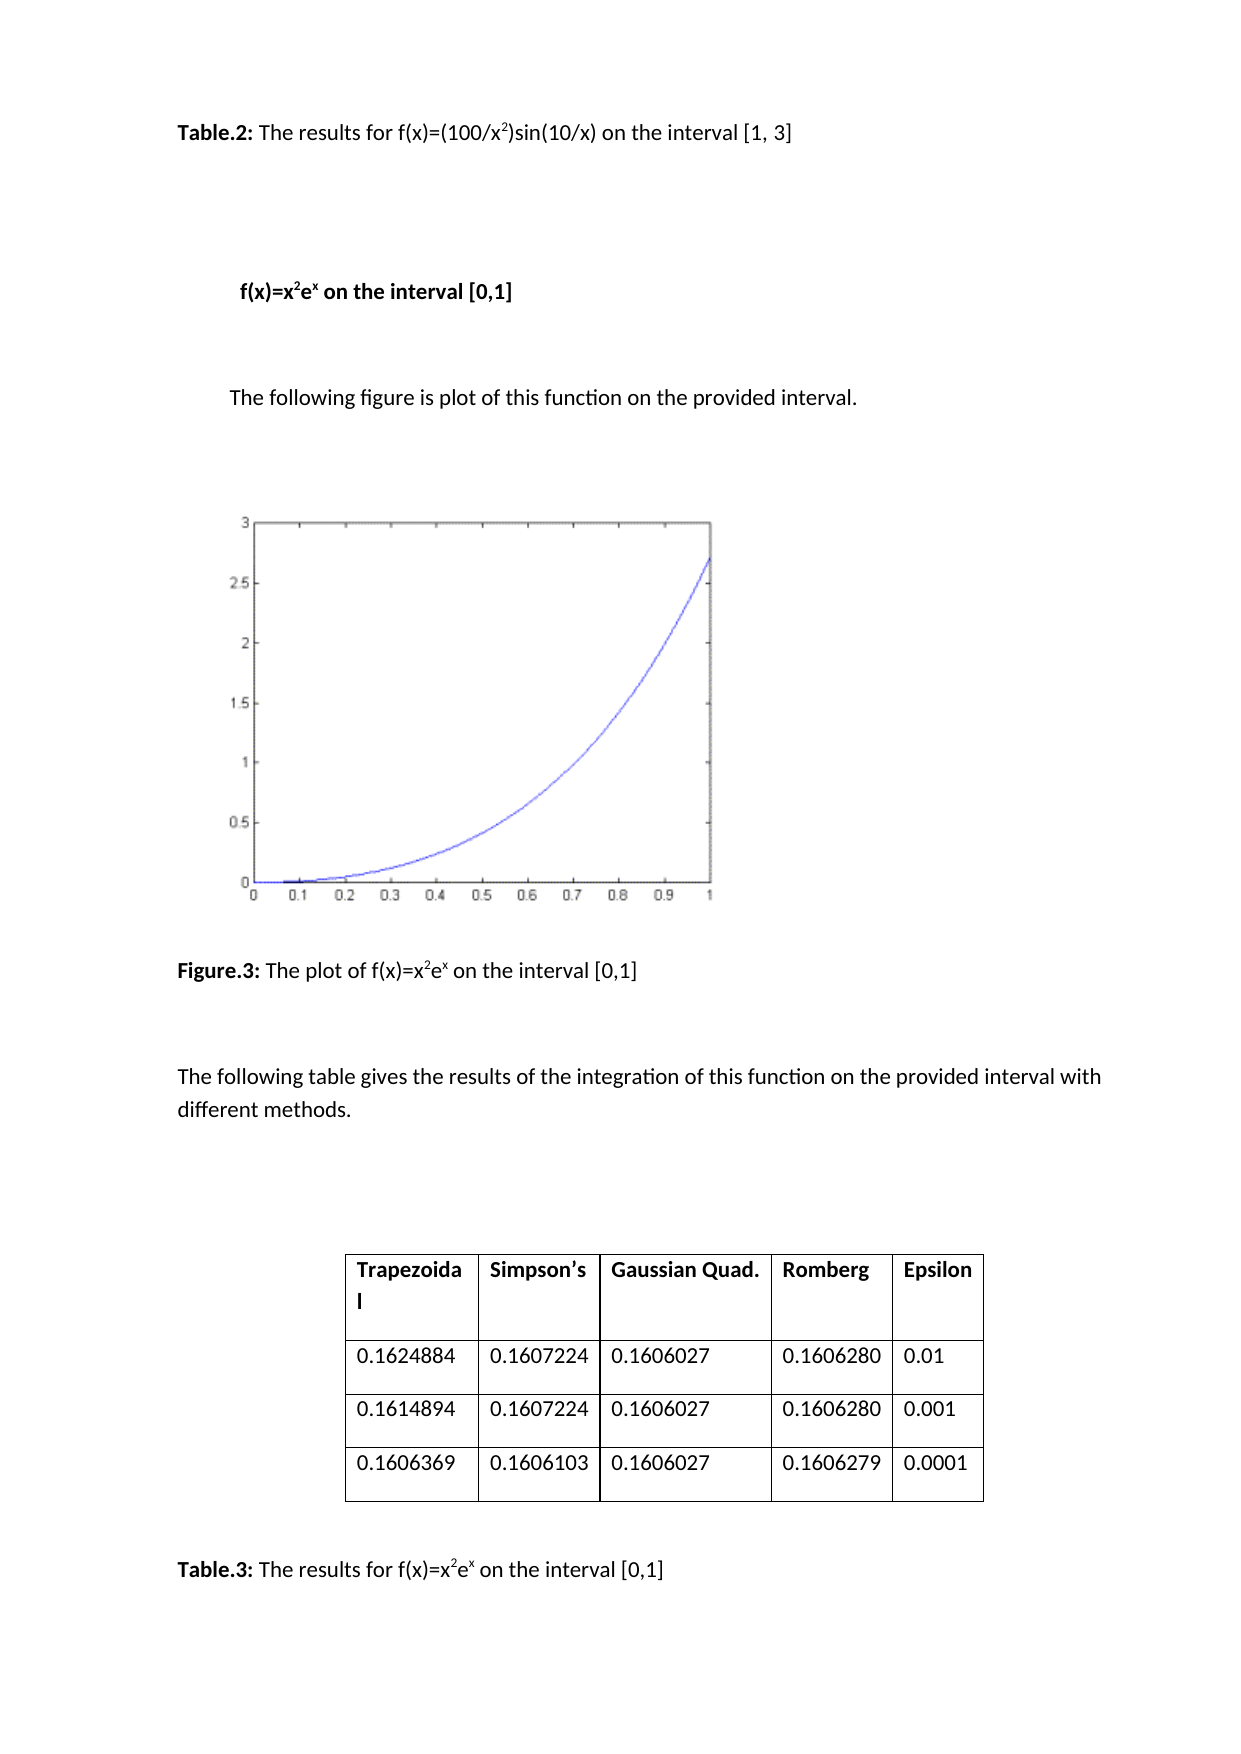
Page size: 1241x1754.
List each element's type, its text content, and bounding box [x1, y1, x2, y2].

table_cell 0.1606280 [772, 1341, 892, 1393]
table_header Trapezoidal [346, 1255, 478, 1340]
table_cell 0.1606027 [601, 1395, 771, 1447]
table_cell 0.001 [893, 1395, 983, 1447]
picture [177, 489, 767, 932]
table_cell 0.1607224 [479, 1395, 599, 1447]
table_cell 0.0001 [893, 1448, 983, 1501]
table_header Romberg [772, 1255, 892, 1340]
table_header Simpson’s [479, 1255, 599, 1340]
text Table.2: The results for f(x)=(100/x2)sin(10/x) on the interval [1, 3] [177, 118, 1152, 146]
table_cell 0.1606369 [346, 1448, 478, 1501]
table_cell 0.1606027 [601, 1448, 771, 1501]
table_cell 0.1624884 [346, 1341, 478, 1393]
text The following figure is plot of this function on the provided interval. [177, 383, 1152, 411]
table_cell 0.01 [893, 1341, 983, 1393]
table_cell 0.1607224 [479, 1341, 599, 1393]
table_cell 0.1606279 [772, 1448, 892, 1501]
table_cell 0.1606280 [772, 1395, 892, 1447]
table_cell 0.1614894 [346, 1395, 478, 1447]
text The following table gives the results of the integration of this function on the provided interval with different methods. [177, 1062, 1152, 1123]
text Table.3: The results for f(x)=x2ex on the interval [0,1] [177, 1555, 1152, 1583]
table_cell 0.1606103 [479, 1448, 599, 1501]
text f(x)=x2ex on the interval [0,1] [177, 277, 1152, 305]
table_cell 0.1606027 [601, 1341, 771, 1393]
table_header Epsilon [893, 1255, 983, 1340]
table_header Gaussian Quad. [601, 1255, 771, 1340]
text Figure.3: The plot of f(x)=x2ex on the interval [0,1] [177, 956, 1152, 984]
